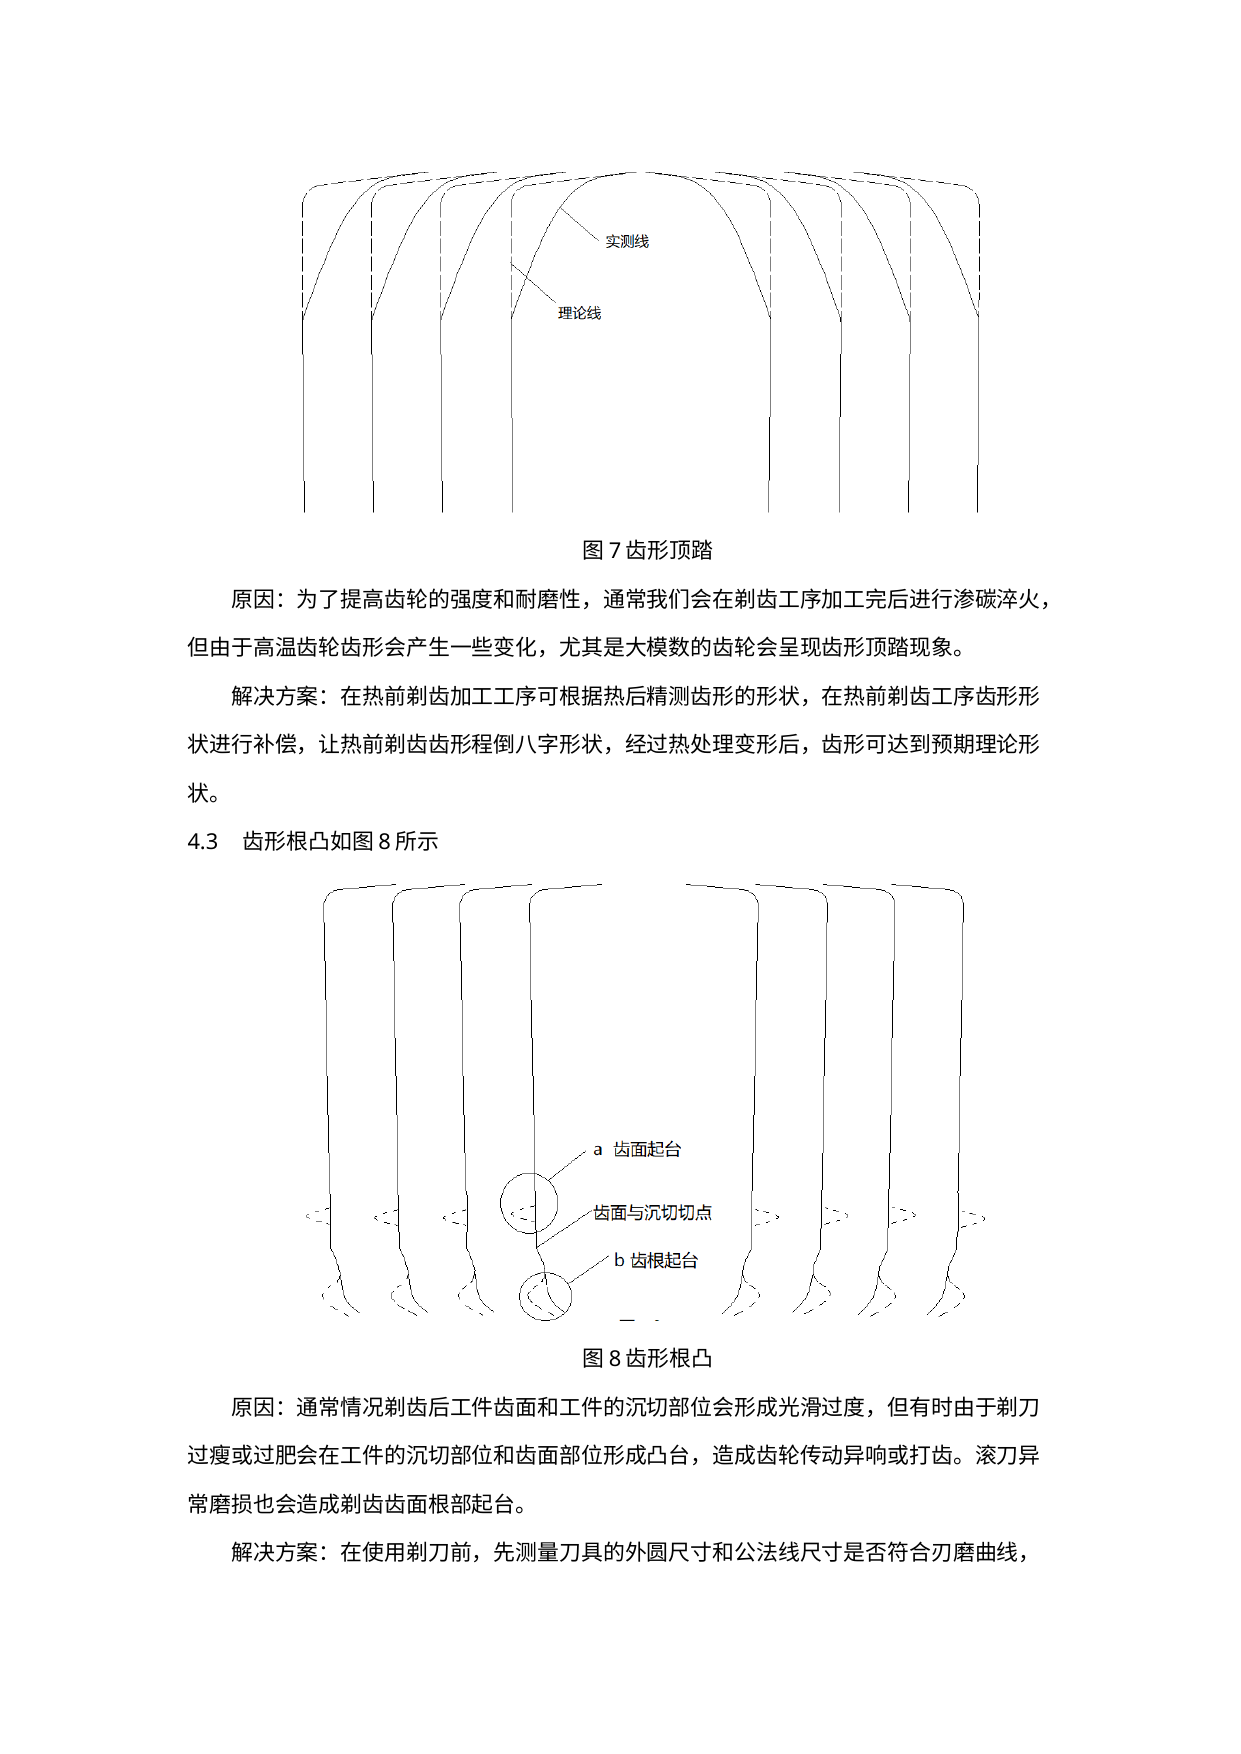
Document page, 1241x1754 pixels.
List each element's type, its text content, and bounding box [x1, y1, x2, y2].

list 图7齿形顶踏 [242, 533, 1053, 565]
picture [285, 162, 1010, 516]
picture [289, 872, 1007, 1321]
text 原因：通常情况剃齿后工件齿面和工件的沉切部位会形成光滑过度，但有时由于剃刀过瘦或过肥会在工件的沉切部位和齿面部位形成凸台，造成齿轮传动异响或打齿。滚刀异常磨损也会造成剃齿齿面根部起台。 [187, 1389, 1053, 1519]
text 解决方案：在热前剃齿加工工序可根据热后精测齿形的形状，在热前剃齿工序齿形形状进行补偿，让热前剃齿齿形程倒八字形状，经过热处理变形后，齿形可达到预期理论形状。 [187, 678, 1053, 808]
list 齿形根凸如图8所示 [187, 824, 1053, 857]
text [187, 1535, 1053, 1567]
text 原因：为了提高齿轮的强度和耐磨性，通常我们会在剃齿工序加工完后进行渗碳淬火，但由于高温齿轮齿形会产生一些变化，尤其是大模数的齿轮会呈现齿形顶踏现象。 [187, 581, 1053, 662]
list 图8齿形根凸 [242, 1341, 1053, 1373]
